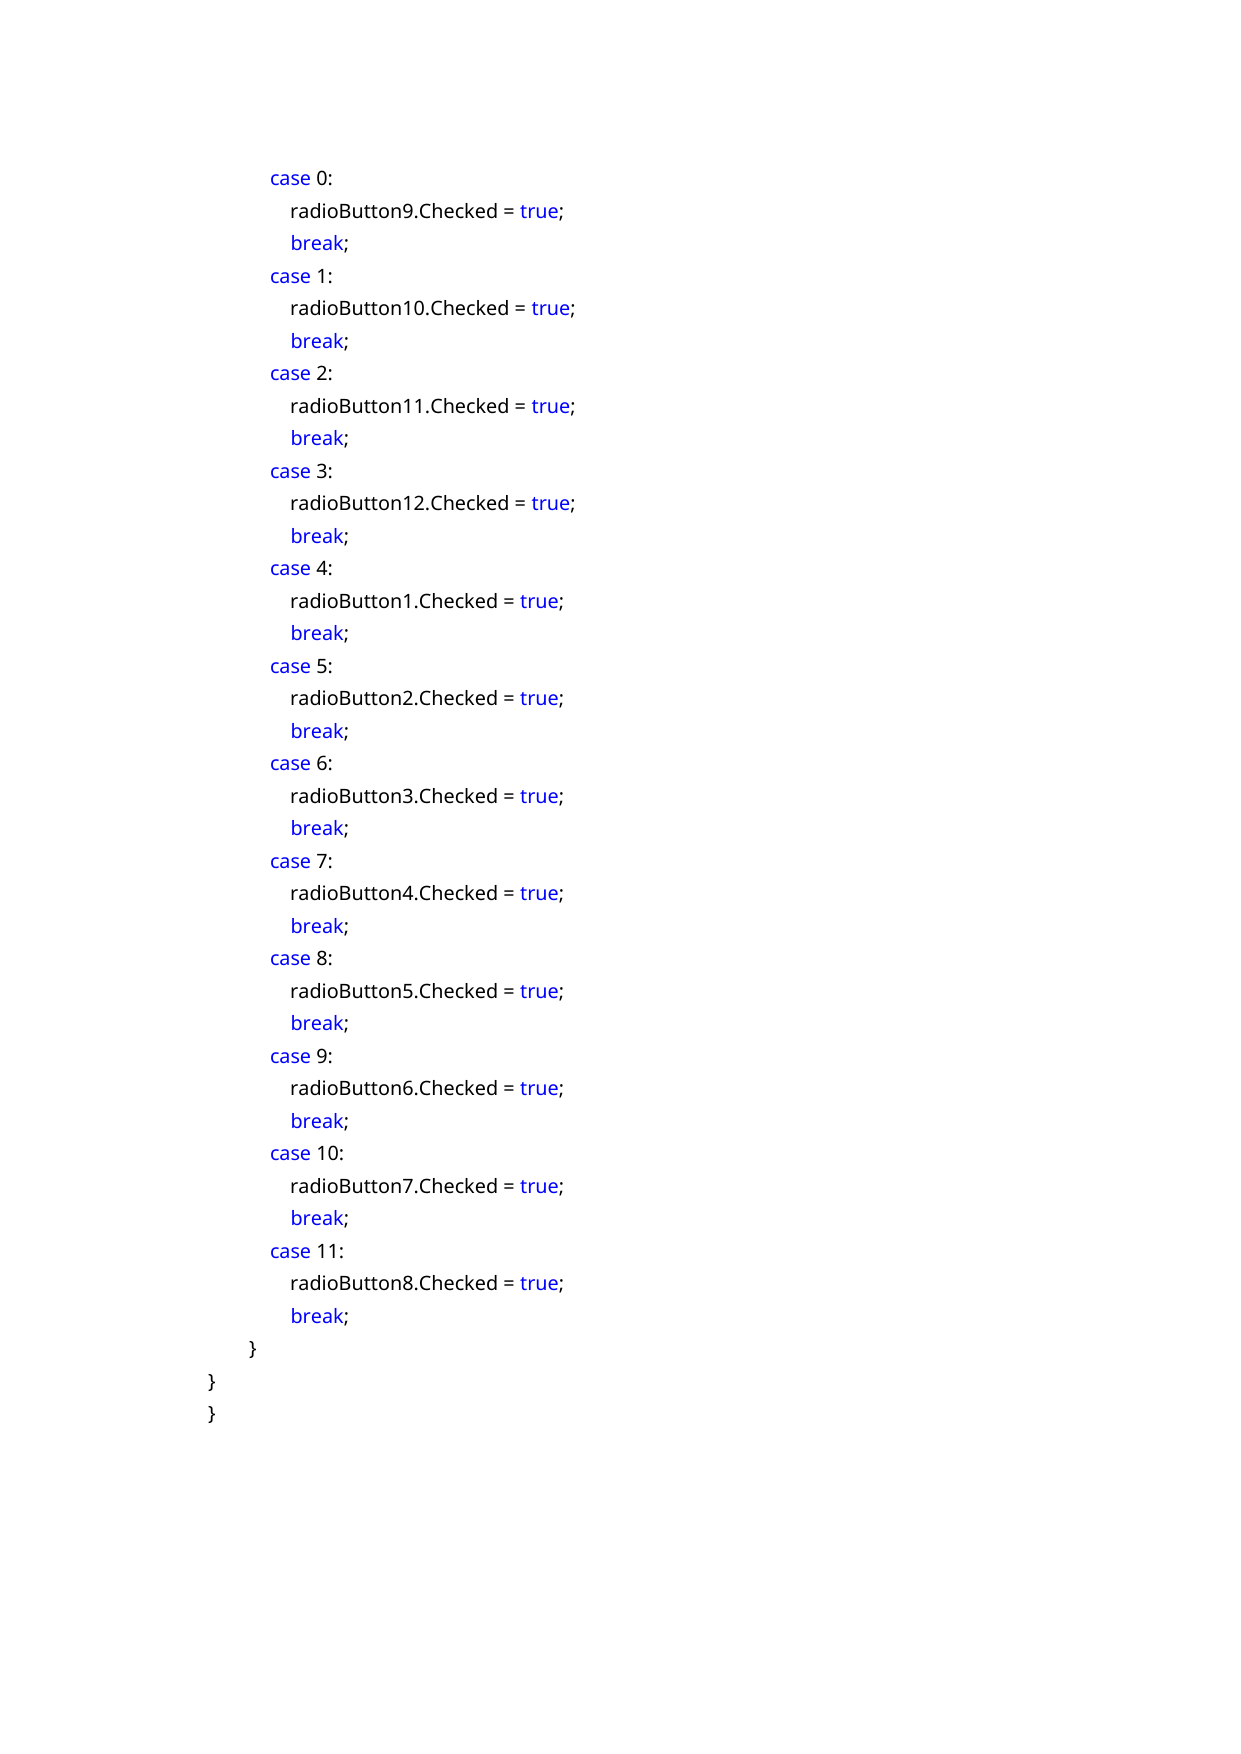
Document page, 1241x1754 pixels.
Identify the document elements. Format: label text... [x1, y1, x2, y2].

text radioButton8.Checked = true; [187, 1267, 1053, 1299]
text radioButton3.Checked = true; [187, 779, 1053, 812]
text radioButton10.Checked = true; [187, 292, 1053, 324]
text radioButton12.Checked = true; [187, 487, 1053, 519]
text case 7: [187, 844, 1053, 877]
text break; [187, 422, 1053, 454]
text break; [187, 1299, 1053, 1332]
text case 10: [187, 1137, 1053, 1169]
text break; [187, 1104, 1053, 1137]
text radioButton1.Checked = true; [187, 584, 1053, 617]
text case 0: [187, 162, 1053, 194]
text break; [187, 617, 1053, 649]
text case 11: [187, 1234, 1053, 1267]
text case 6: [187, 747, 1053, 779]
text radioButton2.Checked = true; [187, 682, 1053, 714]
text case 5: [187, 649, 1053, 682]
text break; [187, 324, 1053, 357]
text radioButton9.Checked = true; [187, 194, 1053, 227]
text case 3: [187, 454, 1053, 487]
text break; [187, 1202, 1053, 1234]
text case 1: [187, 259, 1053, 292]
text } [187, 1364, 1053, 1397]
text radioButton7.Checked = true; [187, 1169, 1053, 1202]
text radioButton6.Checked = true; [187, 1072, 1053, 1104]
text radioButton4.Checked = true; [187, 877, 1053, 909]
text radioButton5.Checked = true; [187, 974, 1053, 1007]
text case 4: [187, 552, 1053, 584]
text case 2: [187, 357, 1053, 389]
text } [187, 1397, 1053, 1429]
text break; [187, 714, 1053, 747]
text break; [187, 812, 1053, 844]
text } [187, 1332, 1053, 1364]
text case 9: [187, 1039, 1053, 1072]
text break; [187, 519, 1053, 552]
text break; [187, 227, 1053, 259]
text radioButton11.Checked = true; [187, 389, 1053, 422]
text break; [187, 909, 1053, 942]
text break; [187, 1007, 1053, 1039]
text case 8: [187, 942, 1053, 974]
